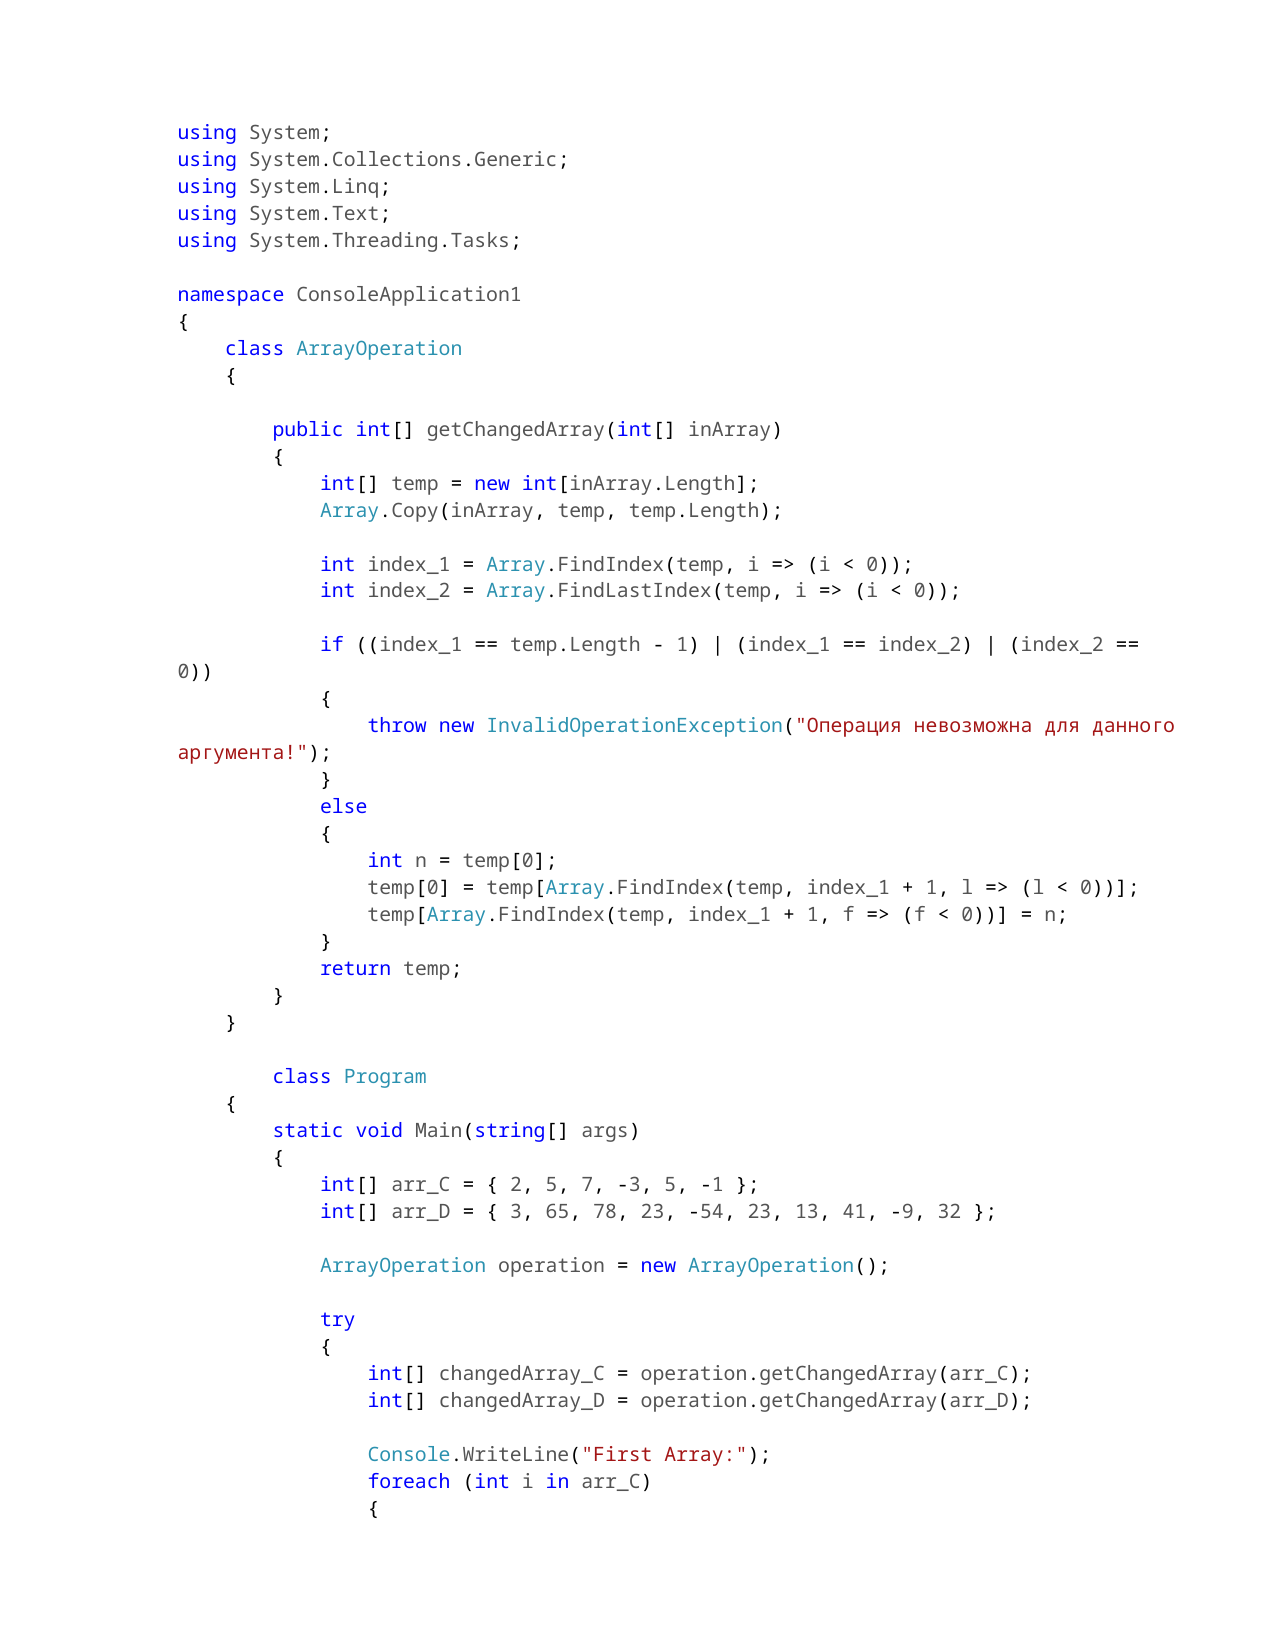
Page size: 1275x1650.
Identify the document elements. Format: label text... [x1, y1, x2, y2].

text ArrayOperation operation = new ArrayOperation(); [177, 1251, 1186, 1278]
text { [177, 307, 1186, 334]
text using System.Collections.Generic; [177, 145, 1186, 172]
text try [177, 1305, 1186, 1332]
text class Program [177, 1062, 1186, 1089]
text Array.Copy(inArray, temp, temp.Length); [177, 496, 1186, 523]
text foreach (int i in arr_C) [177, 1467, 1186, 1494]
text int[] changedArray_C = operation.getChangedArray(arr_C); [177, 1359, 1186, 1386]
text { [177, 1143, 1186, 1170]
text Console.WriteLine("First Array:"); [177, 1440, 1186, 1467]
text int index_1 = Array.FindIndex(temp, i => (i < 0)); [177, 550, 1186, 577]
text namespace ConsoleApplication1 [177, 280, 1186, 307]
text using System.Threading.Tasks; [177, 226, 1186, 253]
text { [177, 685, 1186, 712]
text } [177, 981, 1186, 1008]
text using System; [177, 118, 1186, 145]
text throw new InvalidOperationException("Операция невозможна для данного аргумента!"); [177, 712, 1186, 766]
text { [177, 442, 1186, 469]
text { [177, 361, 1186, 388]
text int n = temp[0]; [177, 847, 1186, 873]
text int[] arr_D = { 3, 65, 78, 23, -54, 23, 13, 41, -9, 32 }; [177, 1197, 1186, 1224]
text } [177, 1008, 1186, 1035]
text int[] temp = new int[inArray.Length]; [177, 469, 1186, 496]
text int[] changedArray_D = operation.getChangedArray(arr_D); [177, 1386, 1186, 1413]
text } [177, 766, 1186, 793]
text return temp; [177, 954, 1186, 981]
text using System.Linq; [177, 172, 1186, 199]
text if ((index_1 == temp.Length - 1) | (index_1 == index_2) | (index_2 == 0)) [177, 631, 1186, 685]
text public int[] getChangedArray(int[] inArray) [177, 415, 1186, 442]
text int[] arr_C = { 2, 5, 7, -3, 5, -1 }; [177, 1170, 1186, 1197]
text temp[0] = temp[Array.FindIndex(temp, index_1 + 1, l => (l < 0))]; [177, 873, 1186, 901]
text { [177, 1494, 1186, 1521]
text using System.Text; [177, 199, 1186, 226]
text { [177, 1332, 1186, 1359]
text { [177, 1089, 1186, 1116]
text temp[Array.FindIndex(temp, index_1 + 1, f => (f < 0))] = n; [177, 901, 1186, 927]
text } [177, 927, 1186, 954]
text static void Main(string[] args) [177, 1116, 1186, 1143]
text int index_2 = Array.FindLastIndex(temp, i => (i < 0)); [177, 577, 1186, 604]
text class ArrayOperation [177, 334, 1186, 361]
text { [177, 819, 1186, 847]
text else [177, 793, 1186, 819]
